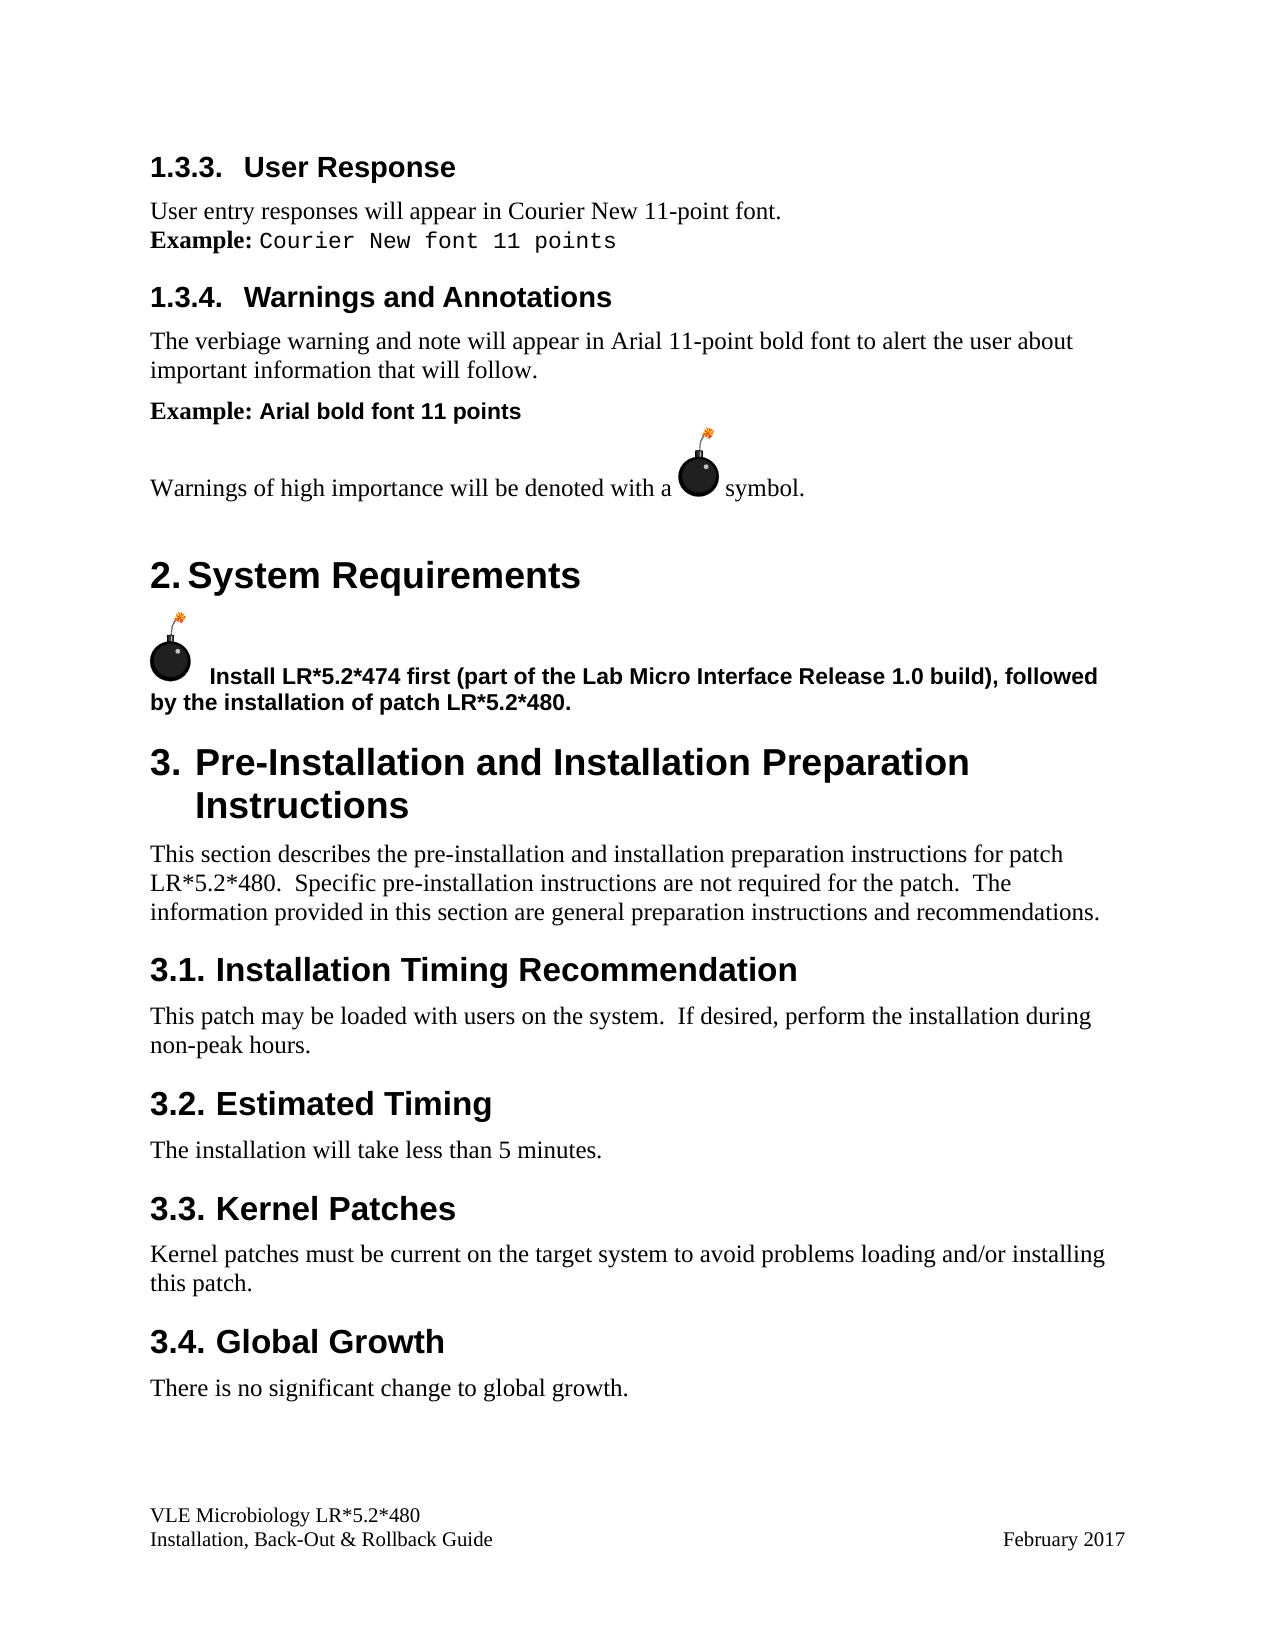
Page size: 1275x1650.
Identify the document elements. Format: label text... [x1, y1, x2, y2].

text Install LR*5.2*474 first (part of the Lab Micro Interface Release 1.0 build), followed by the installation of patch LR*5.2*480. [150, 663, 1125, 716]
text This patch may be loaded with users on the system. If desired, perform the installation during non-peak hours. [150, 1001, 1125, 1059]
text Example: Courier New font 11 points [150, 225, 1125, 255]
subtitle Installation Timing Recommendation [150, 951, 1125, 989]
text The verbiage warning and note will appear in Arial 11-point bold font to alert the user about important information that will follow. [150, 326, 1125, 383]
text There is no significant change to global growth. [150, 1373, 1125, 1402]
text Kernel patches must be current on the target system to avoid problems loading and/or installing this patch. [150, 1239, 1125, 1297]
text Example: Arial bold font 11 points [150, 396, 1125, 425]
subtitle Estimated Timing [150, 1084, 1125, 1122]
subtitle Kernel Patches [150, 1189, 1125, 1227]
text The installation will take less than 5 minutes. [150, 1135, 1125, 1164]
text This section describes the pre-installation and installation preparation instructions for patch LR*5.2*480. Specific pre-installation instructions are not required for the patch. The information provided in this section are general preparation instructions and recommendations. [150, 839, 1125, 926]
text User entry responses will appear in Courier New 11-point font. [150, 196, 1125, 225]
subtitle System Requirements [150, 553, 1125, 597]
subtitle Warnings and Annotations [150, 280, 1125, 313]
subtitle User Response [150, 150, 1125, 183]
subtitle Pre-Installation and Installation Preparation Instructions [150, 741, 1125, 827]
subtitle Global Growth [150, 1322, 1125, 1361]
text Warnings of high importance will be denoted with a symbol. [150, 425, 1125, 502]
